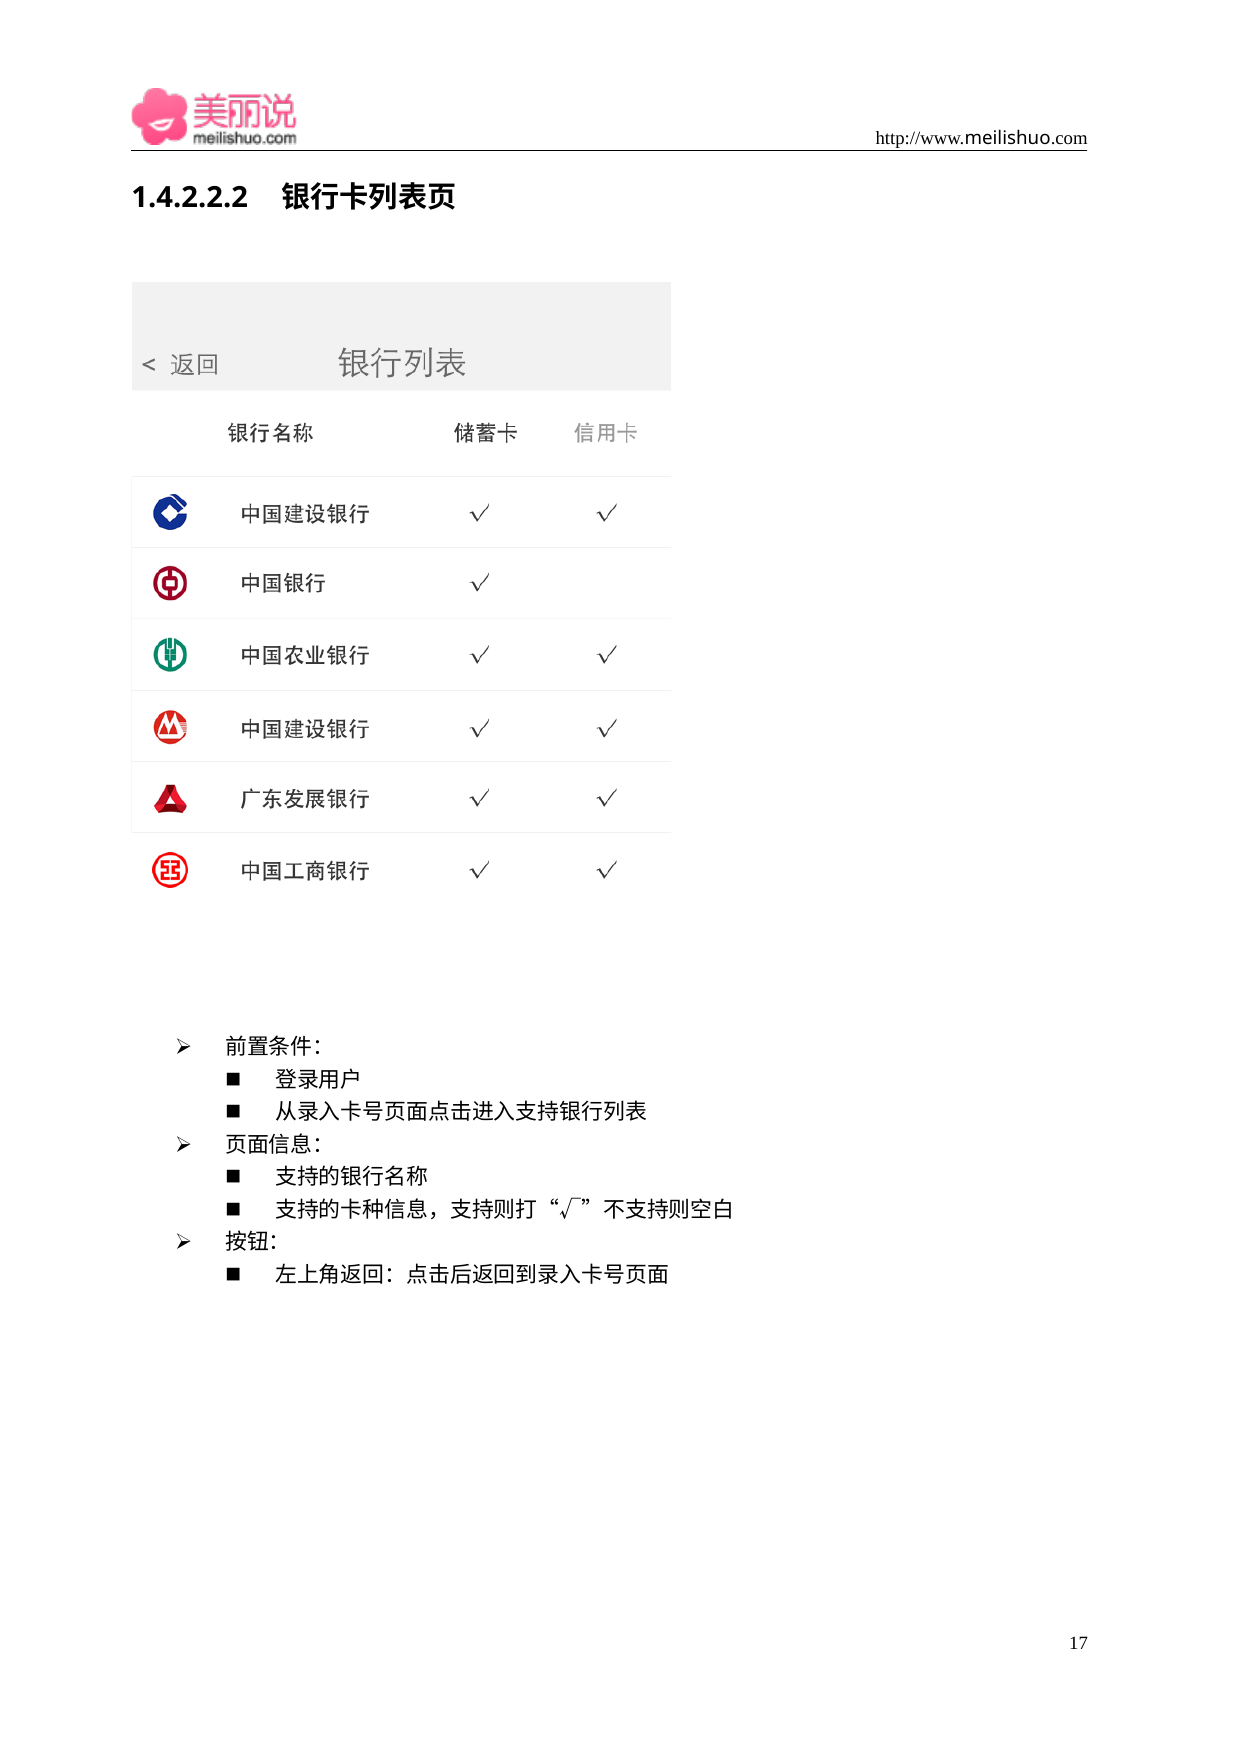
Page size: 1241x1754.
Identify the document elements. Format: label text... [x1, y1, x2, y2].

list 页面信息： [175, 1126, 1087, 1159]
picture [131, 88, 297, 145]
list 按钮： [175, 1224, 1087, 1256]
list 登录用户 [225, 1061, 1087, 1094]
picture [131, 281, 672, 1029]
list 支持的银行名称 [225, 1159, 1087, 1191]
list 前置条件： [175, 1029, 1087, 1061]
list 从录入卡号页面点击进入支持银行列表 [225, 1094, 1087, 1126]
list 左上角返回：点击后返回到录入卡号页面 [225, 1256, 1087, 1289]
subtitle 银行卡列表页 [131, 163, 1087, 228]
list 支持的卡种信息，支持则打“√”不支持则空白 [225, 1191, 1087, 1224]
